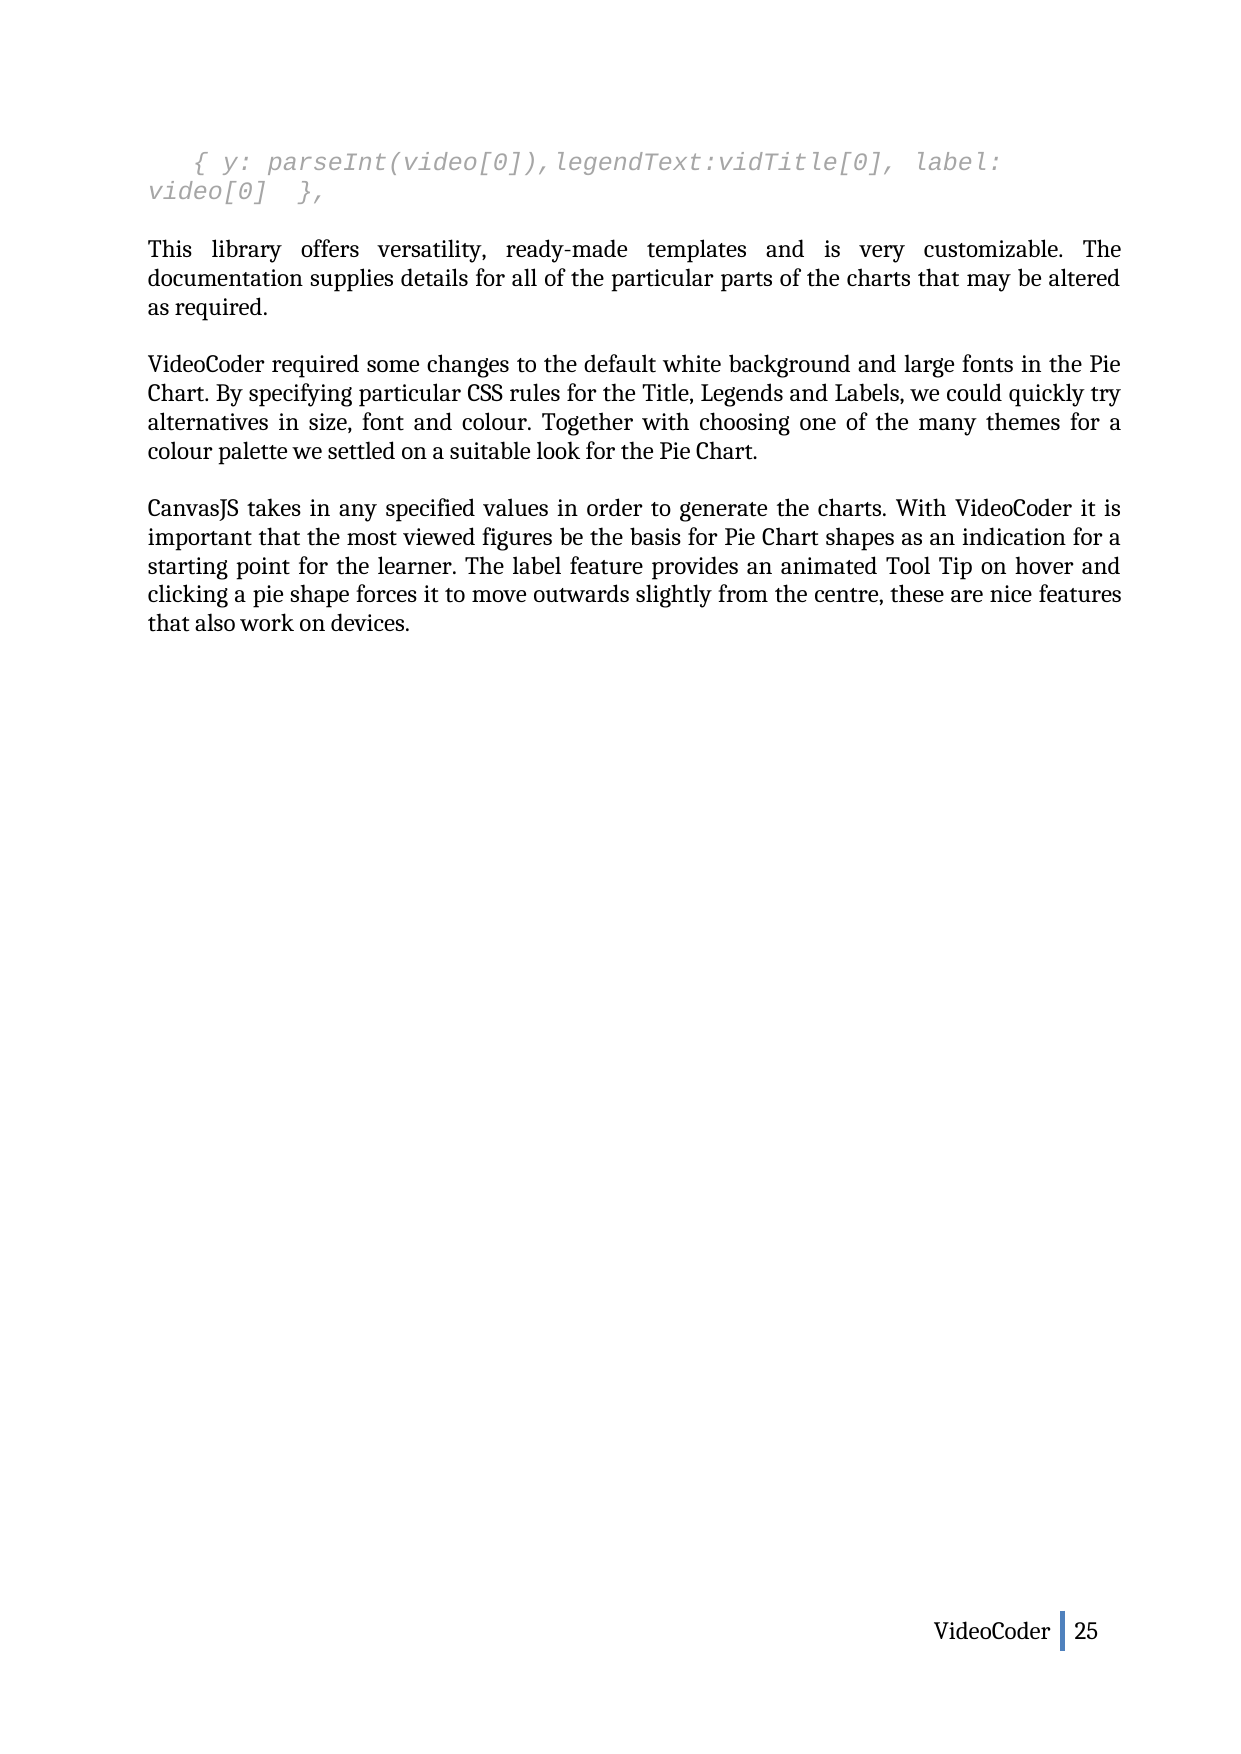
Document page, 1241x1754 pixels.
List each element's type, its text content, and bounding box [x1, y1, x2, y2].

text { y: parseInt(video[0]),legendText:vidTitle[0], label: video[0] }, [148, 150, 1123, 207]
text VideoCoder required some changes to the default white background and large fonts in the Pie Chart. By specifying particular CSS rules for the Title, Legends and Labels, we could quickly try alternatives in size, font and colour. Together with choosing one of the many themes for a colour palette we settled on a suitable look for the Pie Chart. [148, 350, 1123, 465]
text CanvasJS takes in any specified values in order to generate the charts. With VideoCoder it is important that the most viewed figures be the basis for Pie Chart shapes as an indication for a starting point for the learner. The label feature provides an animated Tool Tip on hover and clicking a pie shape forces it to move outwards slightly from the centre, these are nice features that also work on devices. [148, 494, 1123, 638]
text This library offers versatility, ready-made templates and is very customizable. The documentation supplies details for all of the particular parts of the charts that may be altered as required. [148, 235, 1123, 322]
